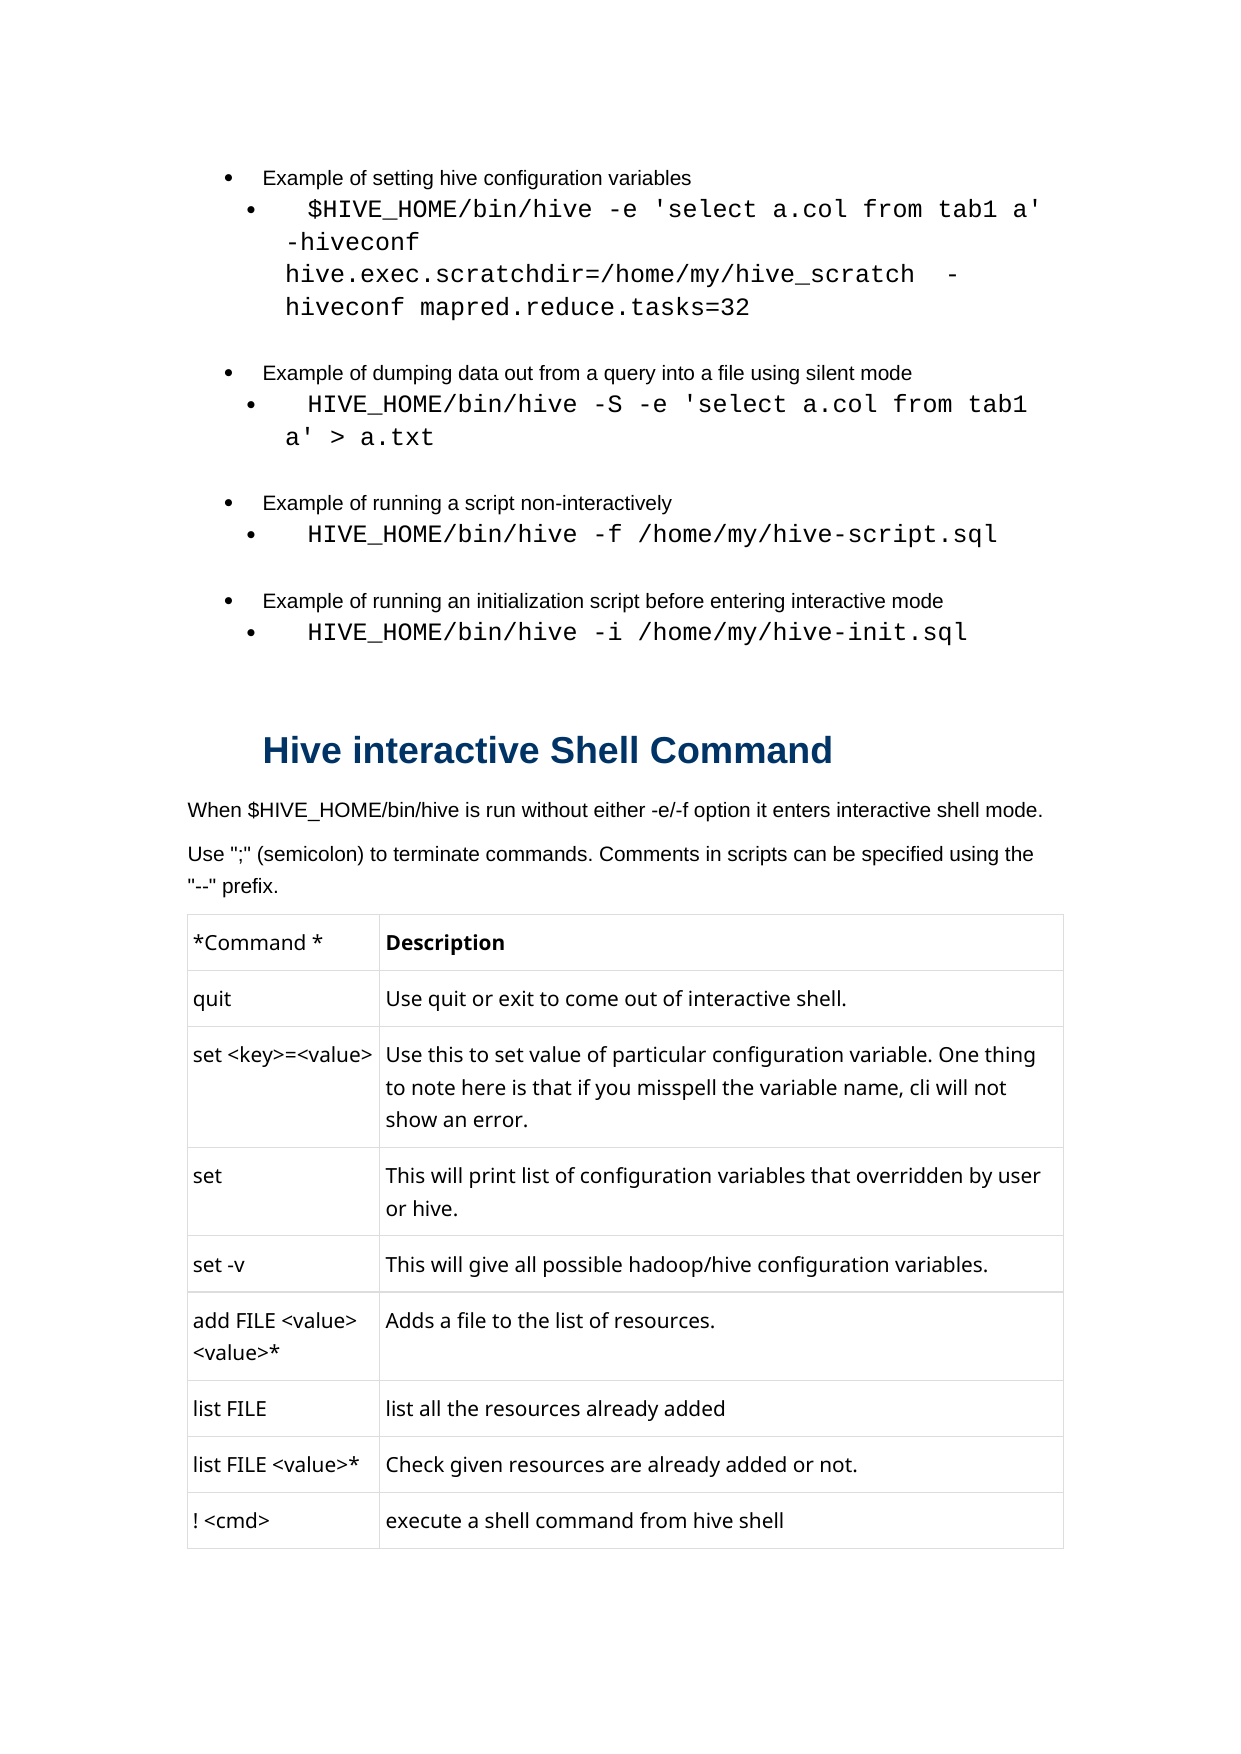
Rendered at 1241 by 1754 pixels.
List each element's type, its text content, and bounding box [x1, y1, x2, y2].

list Example of running a script non-interactively [225, 487, 1053, 519]
table_cell Adds a file to the list of resources. [380, 1293, 1063, 1380]
table_cell set -v [188, 1236, 379, 1291]
list $HIVE_HOME/bin/hive -e 'select a.col from tab1 a' -hiveconf hive.exec.scratchdir=/home/my/hive_scratch -hiveconf mapred.reduce.tasks=32 [247, 194, 1053, 324]
table_cell set <key>=<value> [188, 1027, 379, 1147]
table_cell set [188, 1148, 379, 1235]
table_cell list all the resources already added [380, 1381, 1063, 1436]
table_cell add FILE <value> <value>* [188, 1293, 379, 1380]
list Example of setting hive configuration variables [225, 162, 1053, 194]
list HIVE_HOME/bin/hive -i /home/my/hive-init.sql [247, 617, 1053, 649]
table_cell quit [188, 971, 379, 1026]
list HIVE_HOME/bin/hive -S -e 'select a.col from tab1 a' > a.txt [247, 389, 1053, 454]
table_cell This will print list of configuration variables that overridden by user or hive. [380, 1148, 1063, 1235]
list HIVE_HOME/bin/hive -f /home/my/hive-script.sql [247, 519, 1053, 552]
text Hive interactive Shell Command [262, 718, 1053, 783]
table_cell Use this to set value of particular configuration variable. One thing to note here is that if you misspell the variable name, cli will not show an error. [380, 1027, 1063, 1147]
text Use ";" (semicolon) to terminate commands. Comments in scripts can be specified using the "--" prefix. [187, 838, 1053, 903]
list Example of dumping data out from a query into a file using silent mode [225, 357, 1053, 389]
list Example of running an initialization script before entering interactive mode [225, 584, 1053, 617]
table_cell list FILE <value>* [188, 1437, 379, 1492]
text When $HIVE_HOME/bin/hive is run without either -e/-f option it enters interactive shell mode. [187, 794, 1053, 826]
table_cell This will give all possible hadoop/hive configuration variables. [380, 1236, 1063, 1291]
table_header Description [380, 915, 1063, 970]
table_cell Check given resources are already added or not. [380, 1437, 1063, 1492]
table_cell list FILE [188, 1381, 379, 1436]
table_cell ! <cmd> [188, 1493, 379, 1548]
table_cell Use quit or exit to come out of interactive shell. [380, 971, 1063, 1026]
table_header *Command * [188, 915, 379, 970]
table_cell execute a shell command from hive shell [380, 1493, 1063, 1548]
